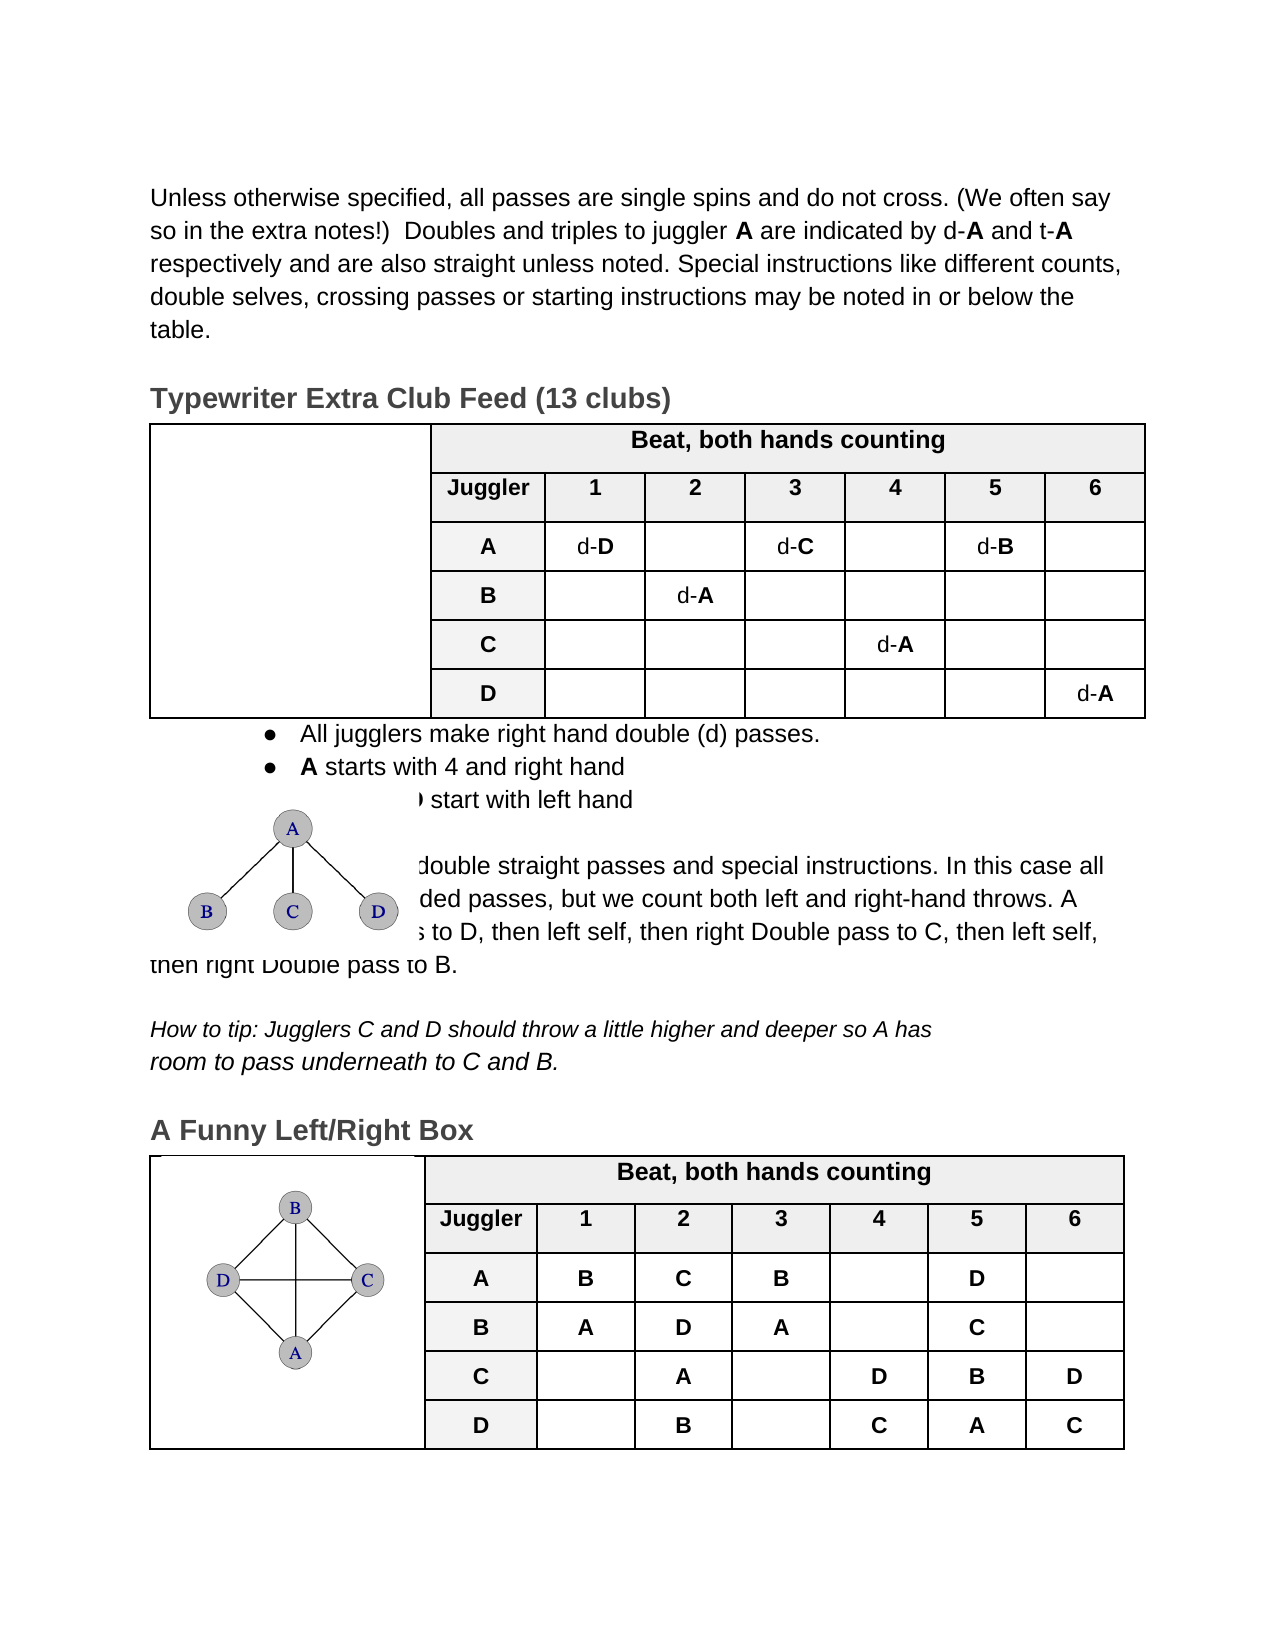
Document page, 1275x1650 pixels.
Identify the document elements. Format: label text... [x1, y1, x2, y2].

table_cell C [929, 1303, 1025, 1350]
table_cell [846, 523, 944, 570]
table_cell D [432, 670, 544, 717]
table_cell C [432, 621, 544, 668]
table_cell Juggler [426, 1205, 536, 1252]
text Unless otherwise specified, all passes are single spins and do not cross. (We often say so in the extra notes!) Doubles and triples to juggler A are indicated by d-A and t-A respectively and are also straight unless noted. Special instructions like different counts, double selves, crossing passes or starting instructions may be noted in or below the table. [150, 183, 1125, 344]
table_cell C [426, 1352, 536, 1399]
table_cell [538, 1352, 634, 1399]
list All jugglers make right hand double (d) passes. [262, 719, 1125, 748]
table_cell B [733, 1254, 829, 1301]
table_cell A [538, 1303, 634, 1350]
table_cell [746, 572, 844, 619]
table_cell 5 [929, 1205, 1025, 1252]
table_cell d-A [1046, 670, 1144, 717]
table_header Beat, both hands counting [432, 425, 1144, 472]
table_cell [733, 1401, 829, 1448]
table_cell 1 [538, 1205, 634, 1252]
table_cell B [432, 572, 544, 619]
table_cell 2 [636, 1205, 731, 1252]
table_cell [831, 1254, 927, 1301]
table_cell 4 [846, 474, 944, 521]
table_cell [1027, 1303, 1123, 1350]
list A starts with 4 and right hand [262, 752, 1125, 781]
table_header [151, 1157, 424, 1448]
table_cell A [733, 1303, 829, 1350]
table_cell A [432, 523, 544, 570]
table_cell [946, 621, 1044, 668]
table_cell [831, 1303, 927, 1350]
table_cell [1046, 621, 1144, 668]
text Here's an example with double straight passes and special instructions. In this case all the passes are right-handed passes, but we count both left and right-hand throws. A throws right Double pass to D, then left self, then right Double pass to C, then left self, then right Double pass to B. [150, 851, 1125, 979]
table_cell D [1027, 1352, 1123, 1399]
table_cell d-C [746, 523, 844, 570]
table_cell 6 [1027, 1205, 1123, 1252]
picture [150, 781, 420, 960]
table_cell [546, 621, 644, 668]
table_cell D [929, 1254, 1025, 1301]
table_cell [1046, 572, 1144, 619]
table_cell C [1027, 1401, 1123, 1448]
table_cell [1046, 523, 1144, 570]
table_cell [646, 523, 744, 570]
table_cell B [538, 1254, 634, 1301]
table_cell [733, 1352, 829, 1399]
table_cell [546, 670, 644, 717]
table_cell [646, 670, 744, 717]
table_cell d-A [646, 572, 744, 619]
picture [161, 1156, 415, 1411]
table_cell A [426, 1254, 536, 1301]
table_cell [846, 572, 944, 619]
list B, C and D start with left hand [420, 785, 1125, 814]
table_cell B [929, 1352, 1025, 1399]
subtitle A Funny Left/Right Box [150, 1113, 1125, 1146]
table_cell [1027, 1254, 1123, 1301]
table_cell d-A [846, 621, 944, 668]
table_cell 6 [1046, 474, 1144, 521]
table_cell Juggler [432, 474, 544, 521]
table_cell d-D [546, 523, 644, 570]
table_header [151, 425, 430, 717]
table_cell [946, 572, 1044, 619]
table_cell d-B [946, 523, 1044, 570]
table_cell [646, 621, 744, 668]
table_cell A [929, 1401, 1025, 1448]
table_cell C [636, 1254, 731, 1301]
table_cell D [636, 1303, 731, 1350]
table_cell 1 [546, 474, 644, 521]
table_cell [946, 670, 1044, 717]
text How to tip: Jugglers C and D should throw a little higher and deeper so A has [150, 1016, 1125, 1043]
table_cell 2 [646, 474, 744, 521]
table_cell [538, 1401, 634, 1448]
subtitle Typewriter Extra Club Feed (13 clubs) [150, 381, 1125, 415]
table_cell C [831, 1401, 927, 1448]
table_cell [746, 670, 844, 717]
table_cell B [636, 1401, 731, 1448]
table_cell A [636, 1352, 731, 1399]
table_cell 3 [746, 474, 844, 521]
table_cell [546, 572, 644, 619]
table_cell 3 [733, 1205, 829, 1252]
table_cell [846, 670, 944, 717]
table_cell D [426, 1401, 536, 1448]
table_cell B [426, 1303, 536, 1350]
table_cell 4 [831, 1205, 927, 1252]
table_cell [746, 621, 844, 668]
text room to pass underneath to C and B. [150, 1046, 1125, 1075]
table_cell 5 [946, 474, 1044, 521]
table_header Beat, both hands counting [426, 1157, 1123, 1203]
table_cell D [831, 1352, 927, 1399]
